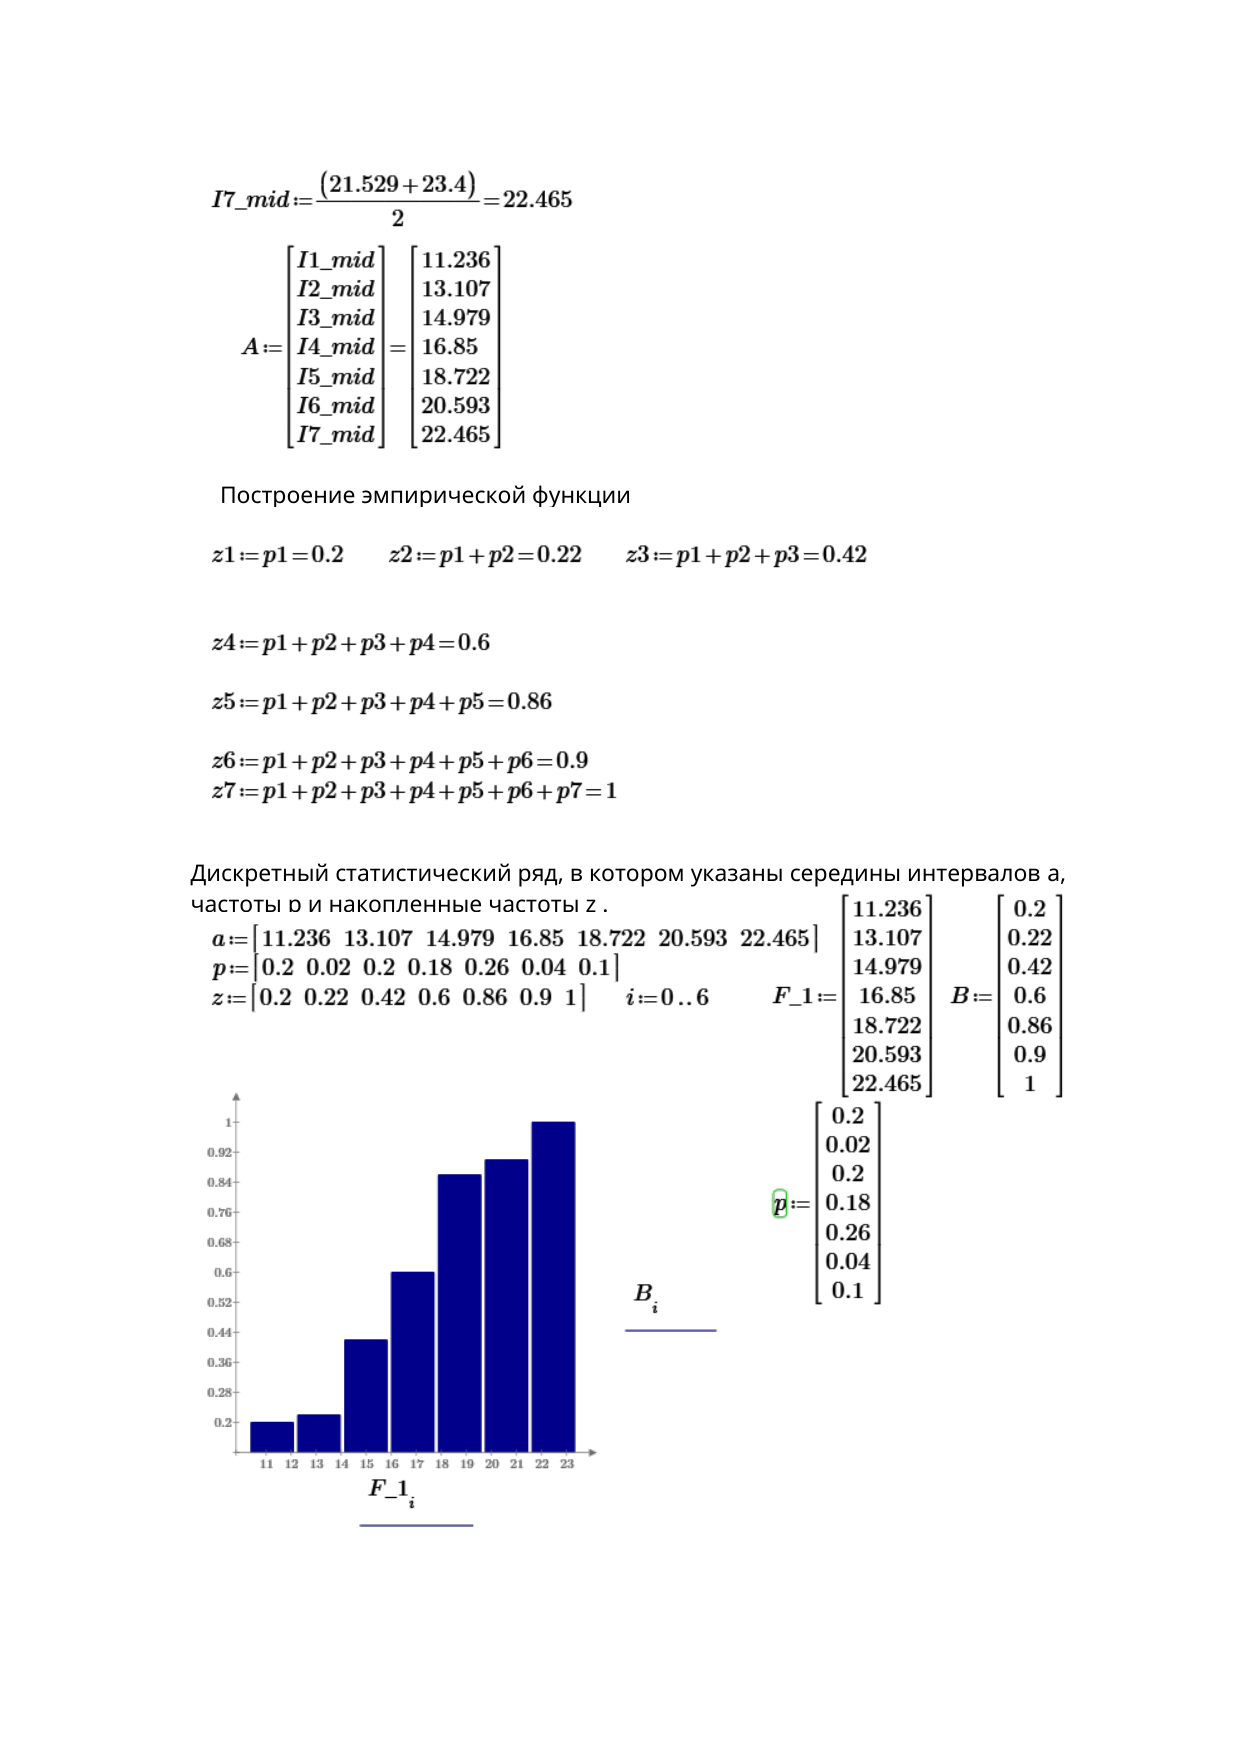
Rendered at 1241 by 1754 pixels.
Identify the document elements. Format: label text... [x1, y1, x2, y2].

picture [206, 622, 512, 663]
picture [206, 534, 366, 575]
picture [206, 890, 941, 1312]
text Дискретный статистический ряд, в котором указаны середины интервалов a, частоты p и накопленные частоты z . [190, 856, 1109, 912]
picture [204, 1063, 744, 1542]
picture [236, 240, 524, 456]
picture [206, 165, 593, 239]
picture [206, 681, 573, 722]
picture [206, 741, 640, 811]
picture [945, 890, 1071, 1105]
picture [620, 534, 889, 575]
picture [383, 534, 604, 575]
text Построение эмпирической функции распределения [220, 479, 762, 507]
